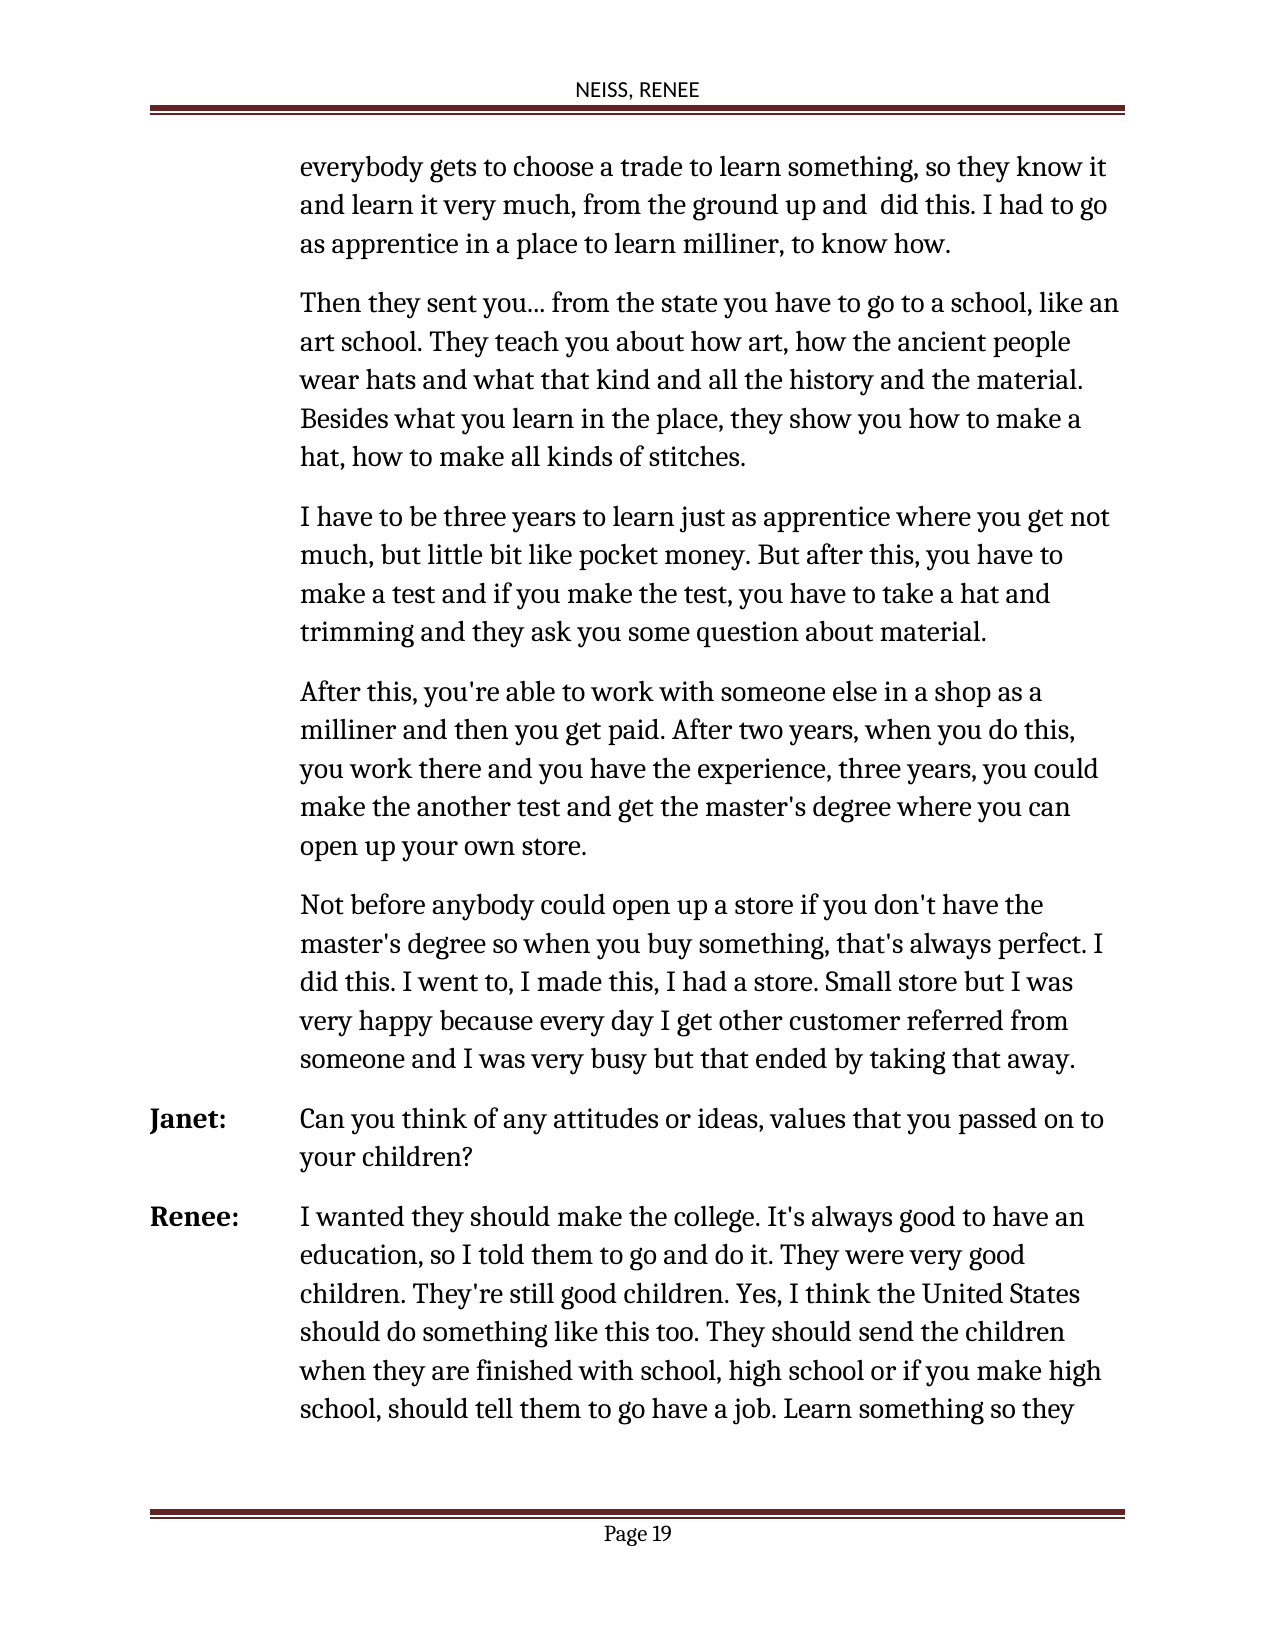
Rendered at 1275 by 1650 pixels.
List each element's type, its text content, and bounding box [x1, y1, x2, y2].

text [150, 1200, 1125, 1426]
text Not before anybody could open up a store if you don't have the master's degree so when you buy something, that's always perfect. I did this. I went to, I made this, I had a store. Small store but I was very happy because every day I get other customer referred from someone and I was very busy but that ended by taking that away. [300, 888, 1125, 1076]
text Janet: Can you think of any attitudes or ideas, values that you passed on to your children? [150, 1102, 1125, 1174]
text I have to be three years to learn just as apprentice where you get not much, but little bit like pocket money. But after this, you have to make a test and if you make the test, you have to take a hat and trimming and they ask you some question about material. [300, 500, 1125, 649]
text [150, 150, 1125, 261]
text After this, you're able to work with someone else in a shop as a milliner and then you get paid. After two years, when you do this, you work there and you have the experience, three years, you could make the another test and get the master's degree where you can open up your own store. [300, 675, 1125, 863]
text Then they sent you... from the state you have to go to a school, like an art school. They teach you about how art, how the ancient people wear hats and what that kind and all the history and the material. Besides what you learn in the place, they show you how to make a hat, how to make all kinds of stitches. [300, 286, 1125, 474]
